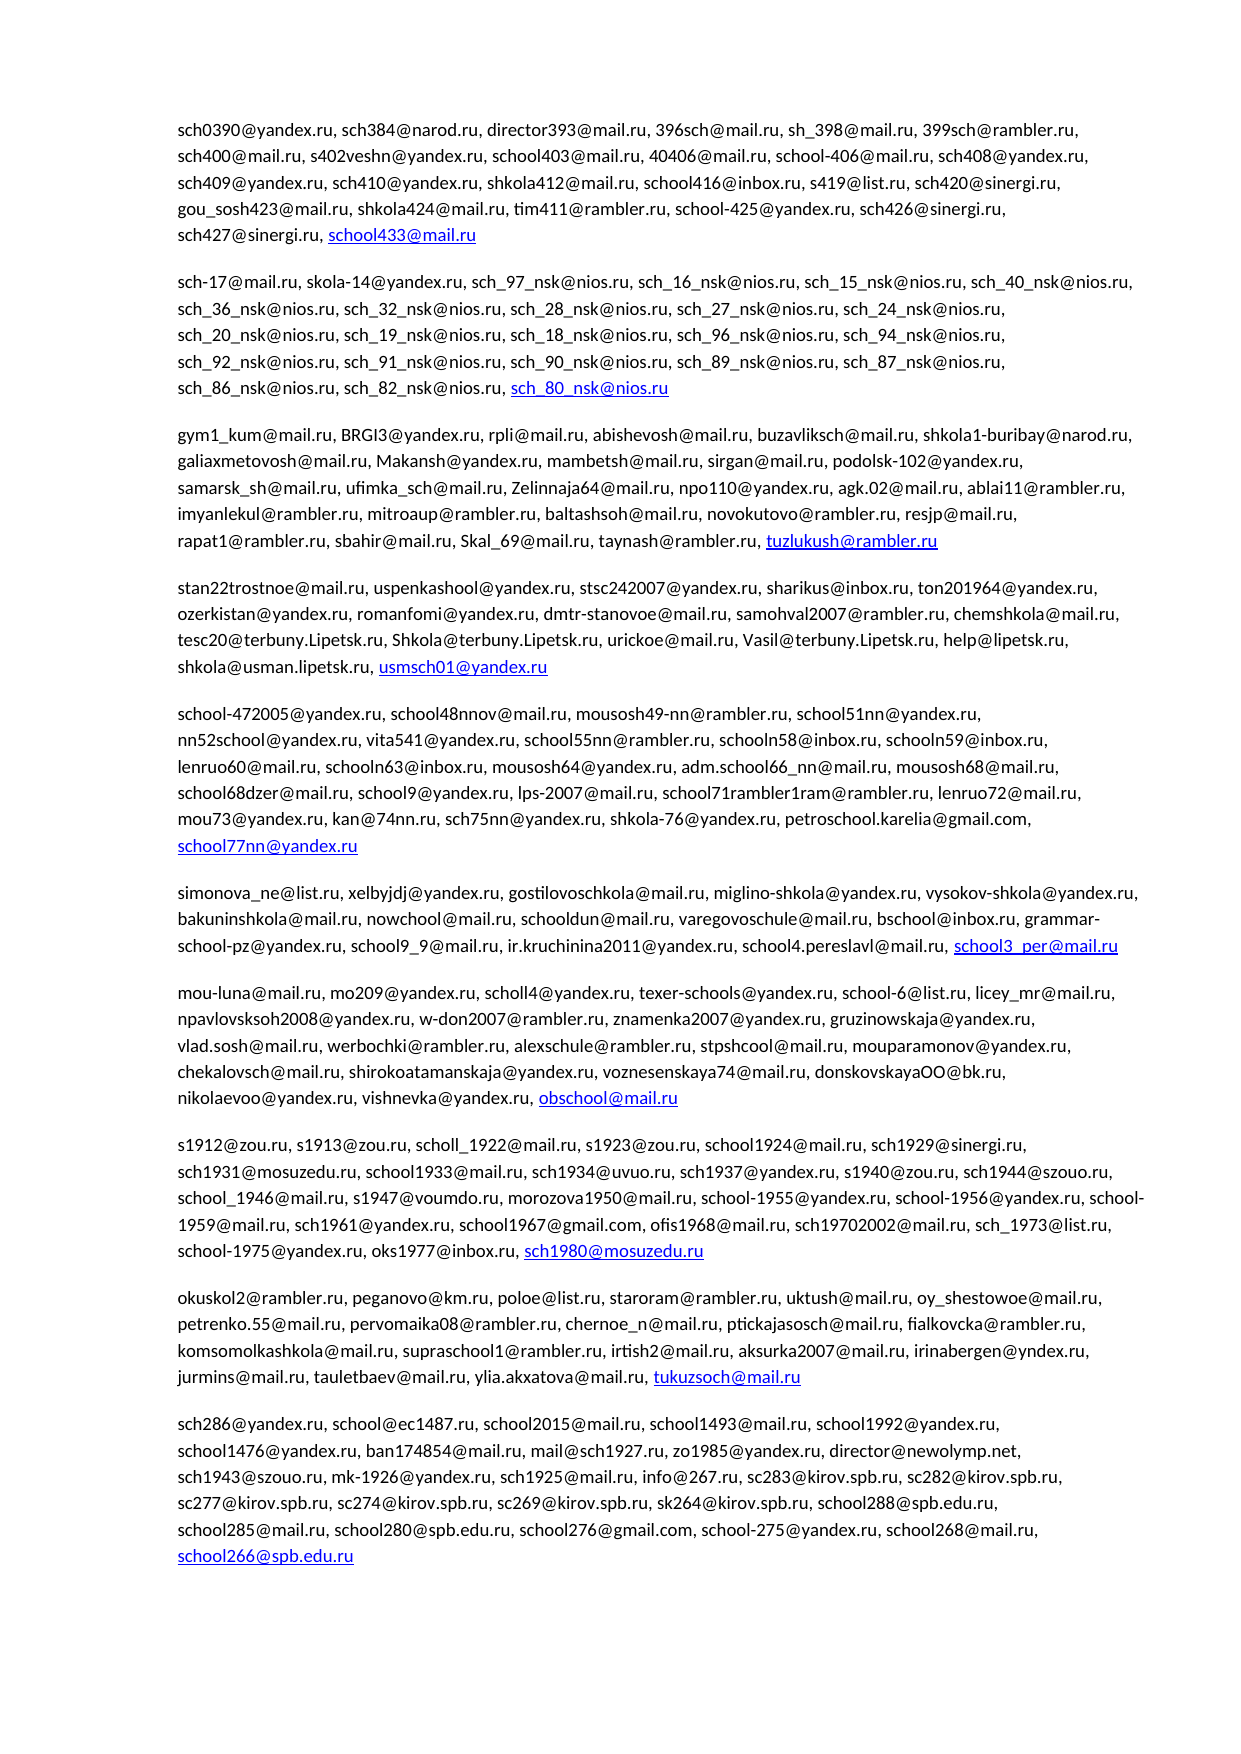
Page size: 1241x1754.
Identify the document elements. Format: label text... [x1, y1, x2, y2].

text okuskol2@rambler.ru, peganovo@km.ru, poloe@list.ru, staroram@rambler.ru, uktush@mail.ru, oy_shestowoe@mail.ru, petrenko.55@mail.ru, pervomaika08@rambler.ru, chernoe_n@mail.ru, ptickajasosch@mail.ru, fialkovcka@rambler.ru, komsomolkashkola@mail.ru, supraschool1@rambler.ru, irtish2@mail.ru, aksurka2007@mail.ru, irinabergen@yndex.ru, jurmins@mail.ru, tauletbaev@mail.ru, ylia.akxatova@mail.ru, tukuzsoch@mail.ru [177, 1286, 1152, 1388]
text sch-17@mail.ru, skola-14@yandex.ru, sch_97_nsk@nios.ru, sch_16_nsk@nios.ru, sch_15_nsk@nios.ru, sch_40_nsk@nios.ru, sch_36_nsk@nios.ru, sch_32_nsk@nios.ru, sch_28_nsk@nios.ru, sch_27_nsk@nios.ru, sch_24_nsk@nios.ru, sch_20_nsk@nios.ru, sch_19_nsk@nios.ru, sch_18_nsk@nios.ru, sch_96_nsk@nios.ru, sch_94_nsk@nios.ru, sch_92_nsk@nios.ru, sch_91_nsk@nios.ru, sch_90_nsk@nios.ru, sch_89_nsk@nios.ru, sch_87_nsk@nios.ru, sch_86_nsk@nios.ru, sch_82_nsk@nios.ru, sch_80_nsk@nios.ru [177, 271, 1152, 399]
text simonova_ne@list.ru, xelbyjdj@yandex.ru, gostilovoschkola@mail.ru, miglino-shkola@yandex.ru, vysokov-shkola@yandeх.ru, bakuninshkola@mail.ru, nowchool@mail.ru, schooldun@mail.ru, varegovoschule@mail.ru, bschool@inbox.ru, grammar-school-pz@yandex.ru, school9_9@mail.ru, ir.kruchinina2011@yandex.ru, school4.pereslavl@mail.ru, school3_per@mail.ru [177, 881, 1152, 957]
text s1912@zou.ru, s1913@zou.ru, scholl_1922@mail.ru, s1923@zou.ru, school1924@mail.ru, sch1929@sinergi.ru, sch1931@mosuzedu.ru, school1933@mail.ru, sch1934@uvuo.ru, sch1937@yandex.ru, s1940@zou.ru, sch1944@szouo.ru, school_1946@mail.ru, s1947@voumdo.ru, morozova1950@mail.ru, school-1955@yandex.ru, school-1956@yandex.ru, school-1959@mail.ru, sch1961@yandex.ru, school1967@gmail.com, ofis1968@mail.ru, sch19702002@mail.ru, sch_1973@list.ru, school-1975@yandex.ru, oks1977@inbox.ru, sch1980@mosuzedu.ru [177, 1134, 1152, 1262]
text mou-luna@mail.ru, mo209@yandex.ru, scholl4@yandex.ru, texer-schools@yandex.ru, school-6@list.ru, licey_mr@mail.ru, npavlovsksoh2008@yandex.ru, w-don2007@rambler.ru, znamenka2007@yandex.ru, gruzinowskaja@yandex.ru, vlad.sosh@mail.ru, werbochki@rambler.ru, alexschule@rambler.ru, stpshcool@mail.ru, mouparamonov@yandex.ru, chekalovsch@mail.ru, shirokoatamanskaja@yandex.ru, voznesenskaya74@mail.ru, donskovskayaOO@bk.ru, nikolaevoo@yandex.ru, vishnevka@yandex.ru, obschool@mail.ru [177, 981, 1152, 1109]
text sch286@yandex.ru, school@ec1487.ru, school2015@mail.ru, school1493@mail.ru, school1992@yandex.ru, school1476@yandex.ru, ban174854@mail.ru, mail@sch1927.ru, zo1985@yandex.ru, director@newolymp.net, sch1943@szouo.ru, mk-1926@yandex.ru, sch1925@mail.ru, info@267.ru, sc283@kirov.spb.ru, sc282@kirov.spb.ru, sc277@kirov.spb.ru, sc274@kirov.spb.ru, sc269@kirov.spb.ru, sk264@kirov.spb.ru, school288@spb.edu.ru, school285@mail.ru, school280@spb.edu.ru, school276@gmail.com, school-275@yandex.ru, school268@mail.ru, school266@spb.edu.ru [177, 1412, 1152, 1567]
text sch0390@yandex.ru, sch384@narod.ru, director393@mail.ru, 396sch@mail.ru, sh_398@mail.ru, 399sch@rambler.ru, sch400@mail.ru, s402veshn@yandex.ru, school403@mail.ru, 40406@mail.ru, school-406@mail.ru, sch408@yandex.ru, sch409@yandex.ru, sch410@yandex.ru, shkola412@mail.ru, school416@inbox.ru, s419@list.ru, sch420@sinergi.ru, gou_sosh423@mail.ru, shkola424@mail.ru, tim411@rambler.ru, school-425@yandex.ru, sch426@sinergi.ru, sch427@sinergi.ru, school433@mail.ru [177, 118, 1152, 246]
text stan22trostnoe@mail.ru, uspenkashool@yandex.ru, stsc242007@yandex.ru, sharikus@inbox.ru, ton201964@yandex.ru, ozerkistan@yandex.ru, romanfomi@yandex.ru, dmtr-stanovoe@mail.ru, samohval2007@rambler.ru, chemshkola@mail.ru, tesc20@terbuny.Lipetsk.ru, Shkola@terbuny.Lipetsk.ru, urickoe@mail.ru, Vasil@terbuny.Lipetsk.ru, help@lipetsk.ru, shkola@usman.lipetsk.ru, usmsch01@yandex.ru [177, 576, 1152, 678]
text school-472005@yandex.ru, school48nnov@mail.ru, mousosh49-nn@rambler.ru, school51nn@yandex.ru, nn52school@yandex.ru, vita541@yandex.ru, school55nn@rambler.ru, schooln58@inbox.ru, schooln59@inbox.ru, lenruo60@mail.ru, schooln63@inbox.ru, mousosh64@yandex.ru, adm.school66_nn@mail.ru, mousosh68@mail.ru, school68dzer@mail.ru, school9@yandex.ru, lps-2007@mail.ru, school71rambler1ram@rambler.ru, lenruo72@mail.ru, mou73@yandex.ru, kan@74nn.ru, sch75nn@yandex.ru, shkola-76@yandex.ru, petroschool.karelia@gmail.com, school77nn@yandex.ru [177, 702, 1152, 857]
text gym1_kum@mail.ru, BRGI3@yandex.ru, rpli@mail.ru, abishevosh@mail.ru, buzavliksch@mail.ru, shkola1-buribay@narod.ru, galiaxmetovosh@mail.ru, Makansh@yandex.ru, mambetsh@mail.ru, sirgan@mail.ru, podolsk-102@yandex.ru, samarsk_sh@mail.ru, ufimka_sch@mail.ru, Zelinnaja64@mail.ru, npo110@yandex.ru, agk.02@mail.ru, ablai11@rambler.ru, imyanlekul@rambler.ru, mitroaup@rambler.ru, baltashsoh@mail.ru, novokutovo@rambler.ru, resjp@mail.ru, rapat1@rambler.ru, sbahir@mail.ru, Skal_69@mail.ru, taynash@rambler.ru, tuzlukush@rambler.ru [177, 423, 1152, 552]
